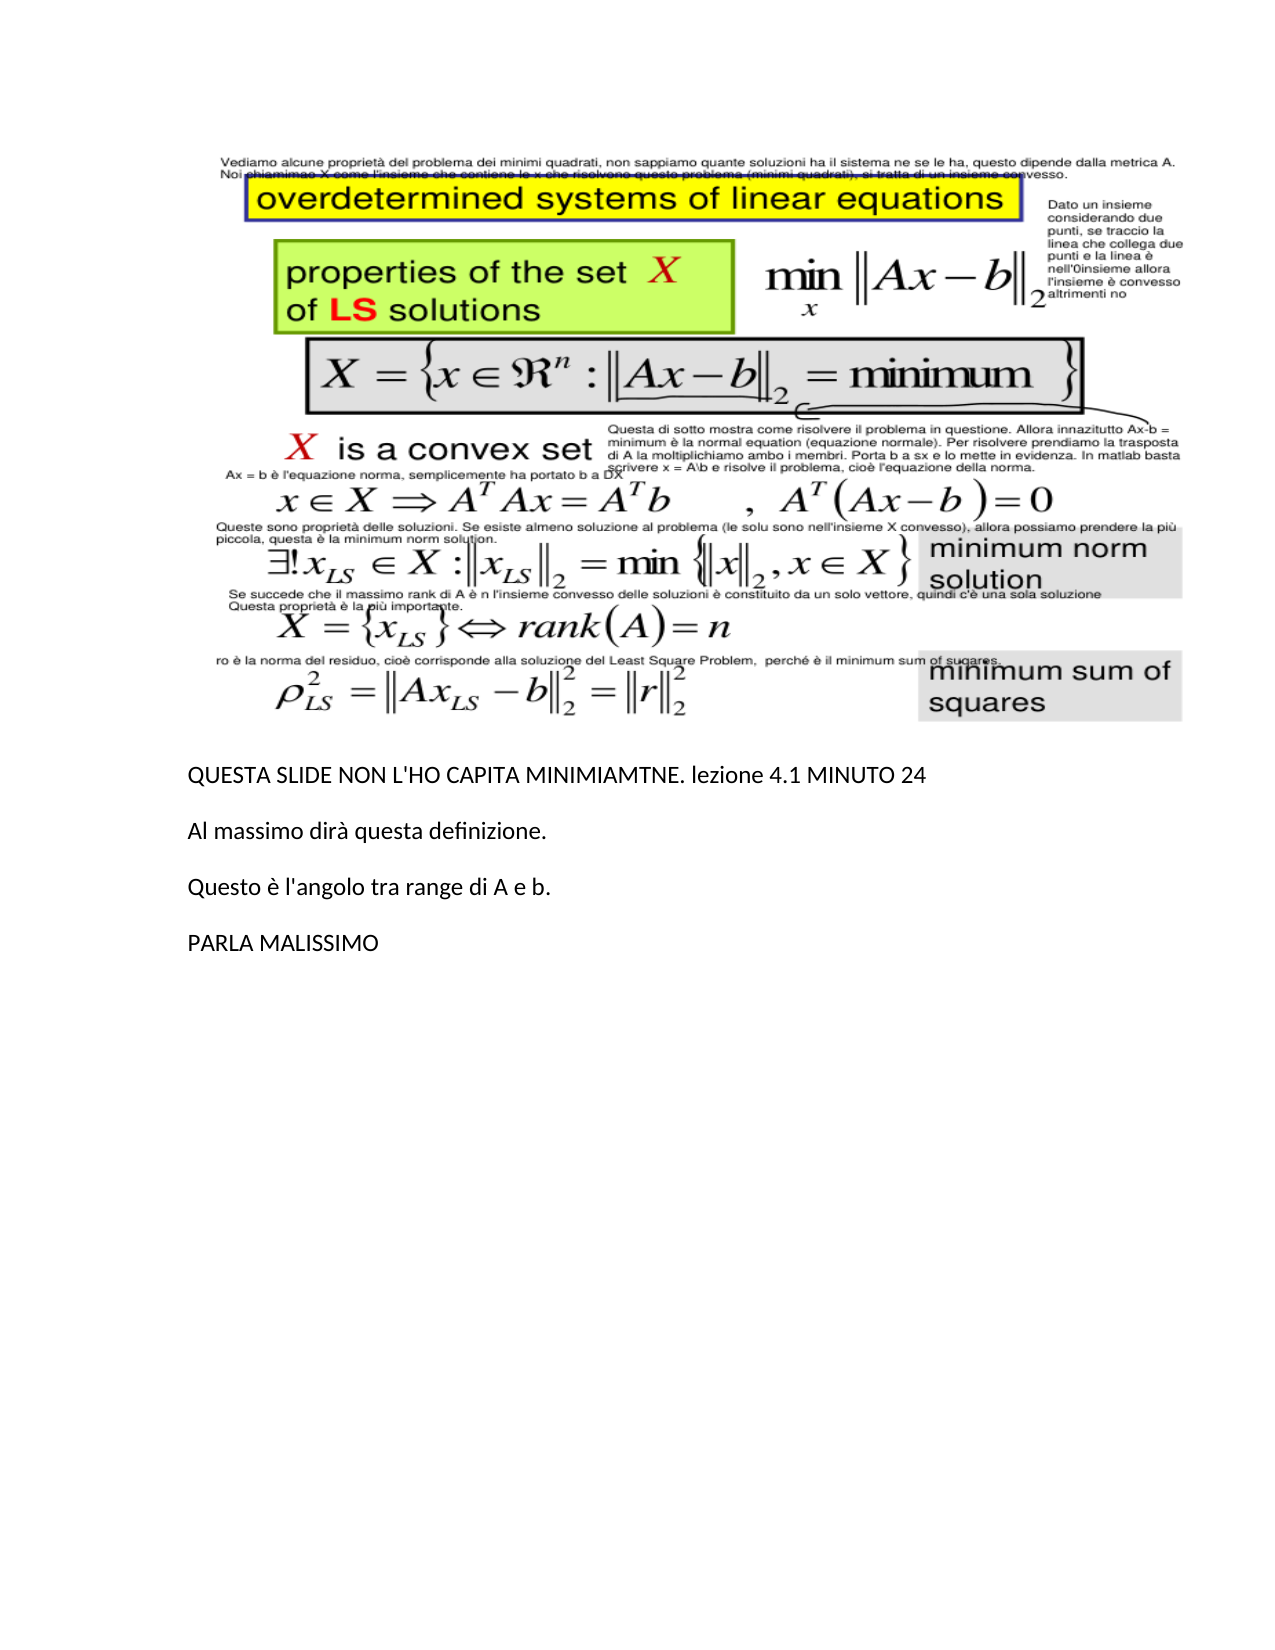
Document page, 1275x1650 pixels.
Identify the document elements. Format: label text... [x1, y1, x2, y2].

text PARLA MALISSIMO [187, 927, 1087, 958]
text Questo è l'angolo tra range di A e b. [187, 871, 1087, 902]
picture [206, 150, 1198, 735]
text QUESTA SLIDE NON L'HO CAPITA MINIMIAMTNE. lezione 4.1 MINUTO 24 [187, 760, 1087, 790]
text Al massimo dirà questa definizione. [187, 816, 1087, 846]
